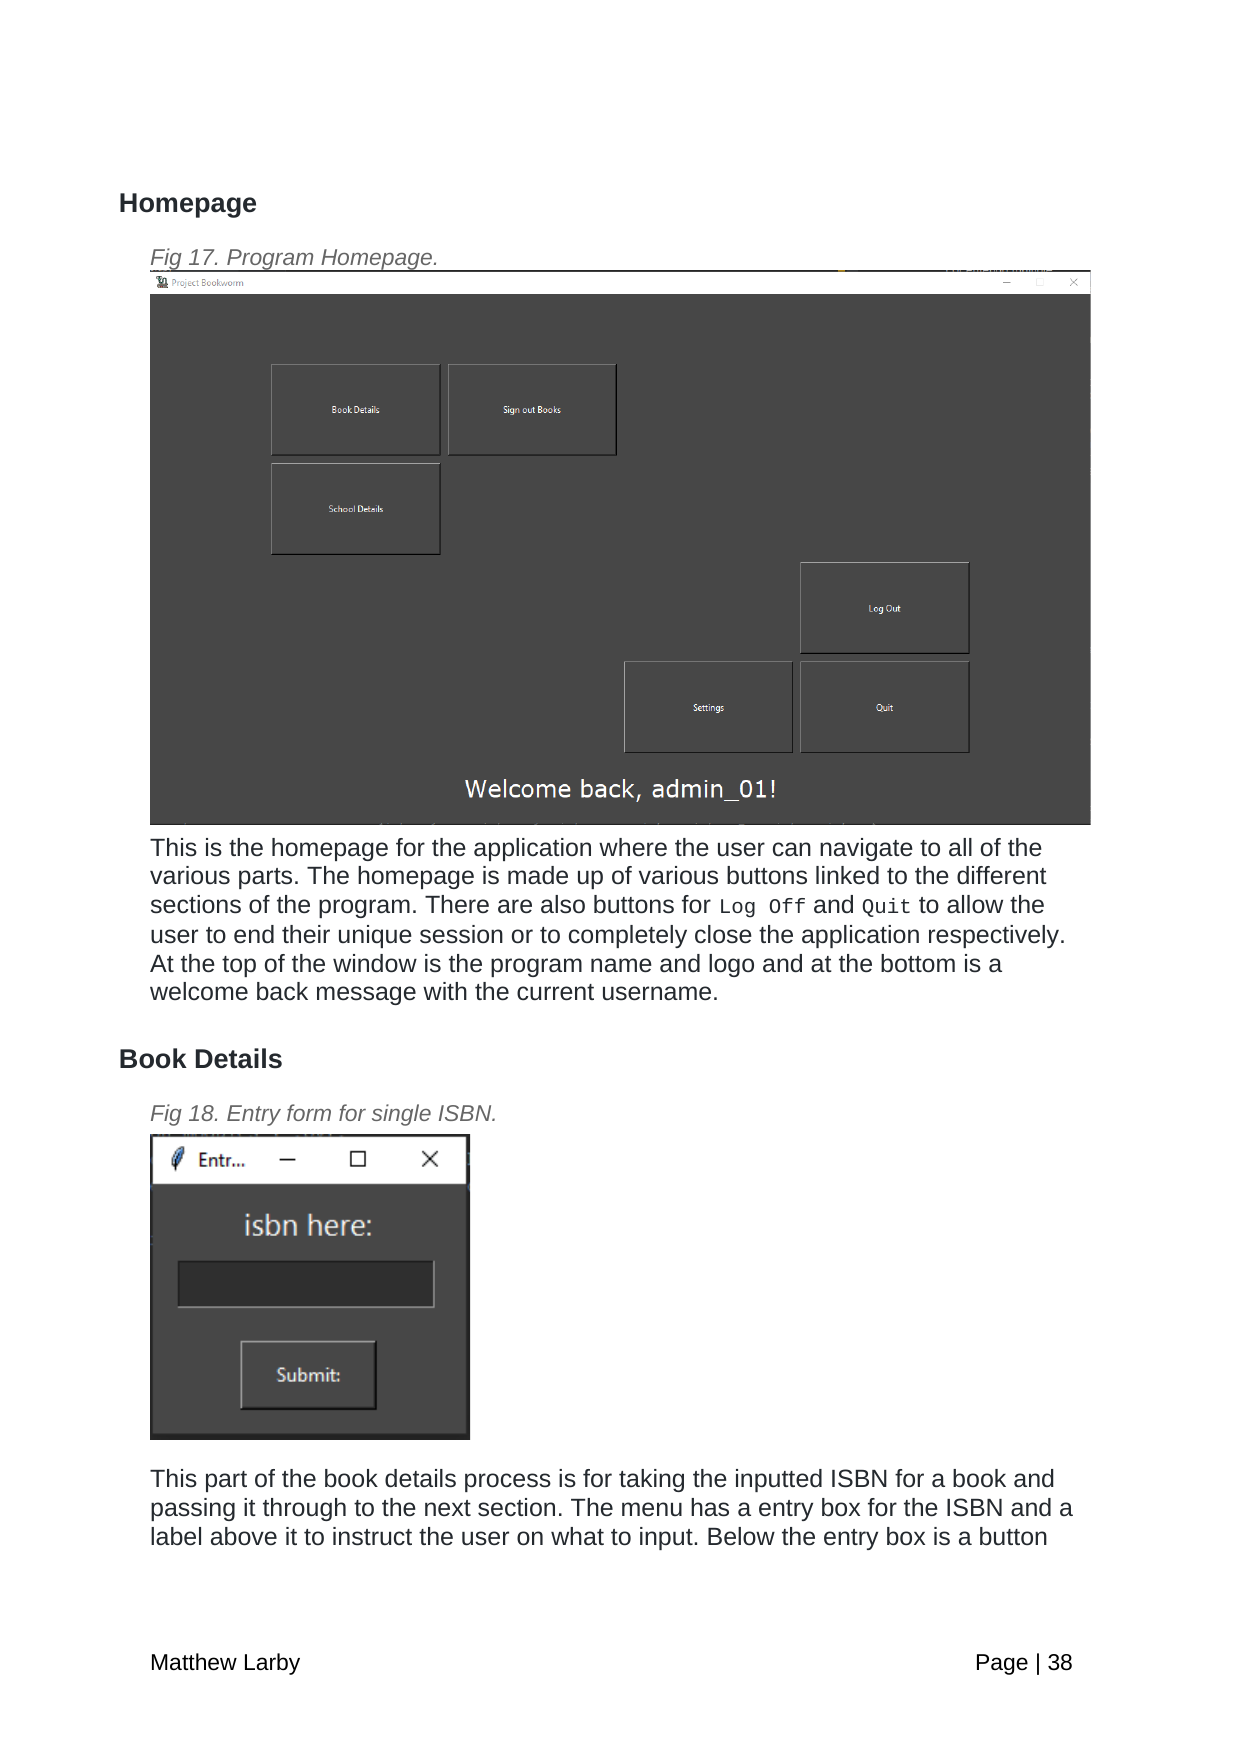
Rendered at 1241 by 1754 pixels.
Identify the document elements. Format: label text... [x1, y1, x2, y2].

subtitle Fig 18. Entry form for single ISBN. [150, 1100, 1090, 1126]
picture [150, 270, 1091, 825]
subtitle Homepage [119, 187, 1090, 219]
picture [150, 1134, 471, 1440]
subtitle Fig 17. Program Homepage. [150, 244, 1090, 270]
text This is the homepage for the application where the user can navigate to all of the various parts. The homepage is made up of various buttons linked to the different sections of the program. There are also buttons for Log Off and Quit to allow the user to end their unique session or to completely close the application respectively. At the top of the window is the program name and logo and at the bottom is a welcome back message with the current username. [150, 833, 1090, 1006]
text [150, 1464, 1090, 1550]
subtitle Book Details [119, 1043, 1090, 1075]
